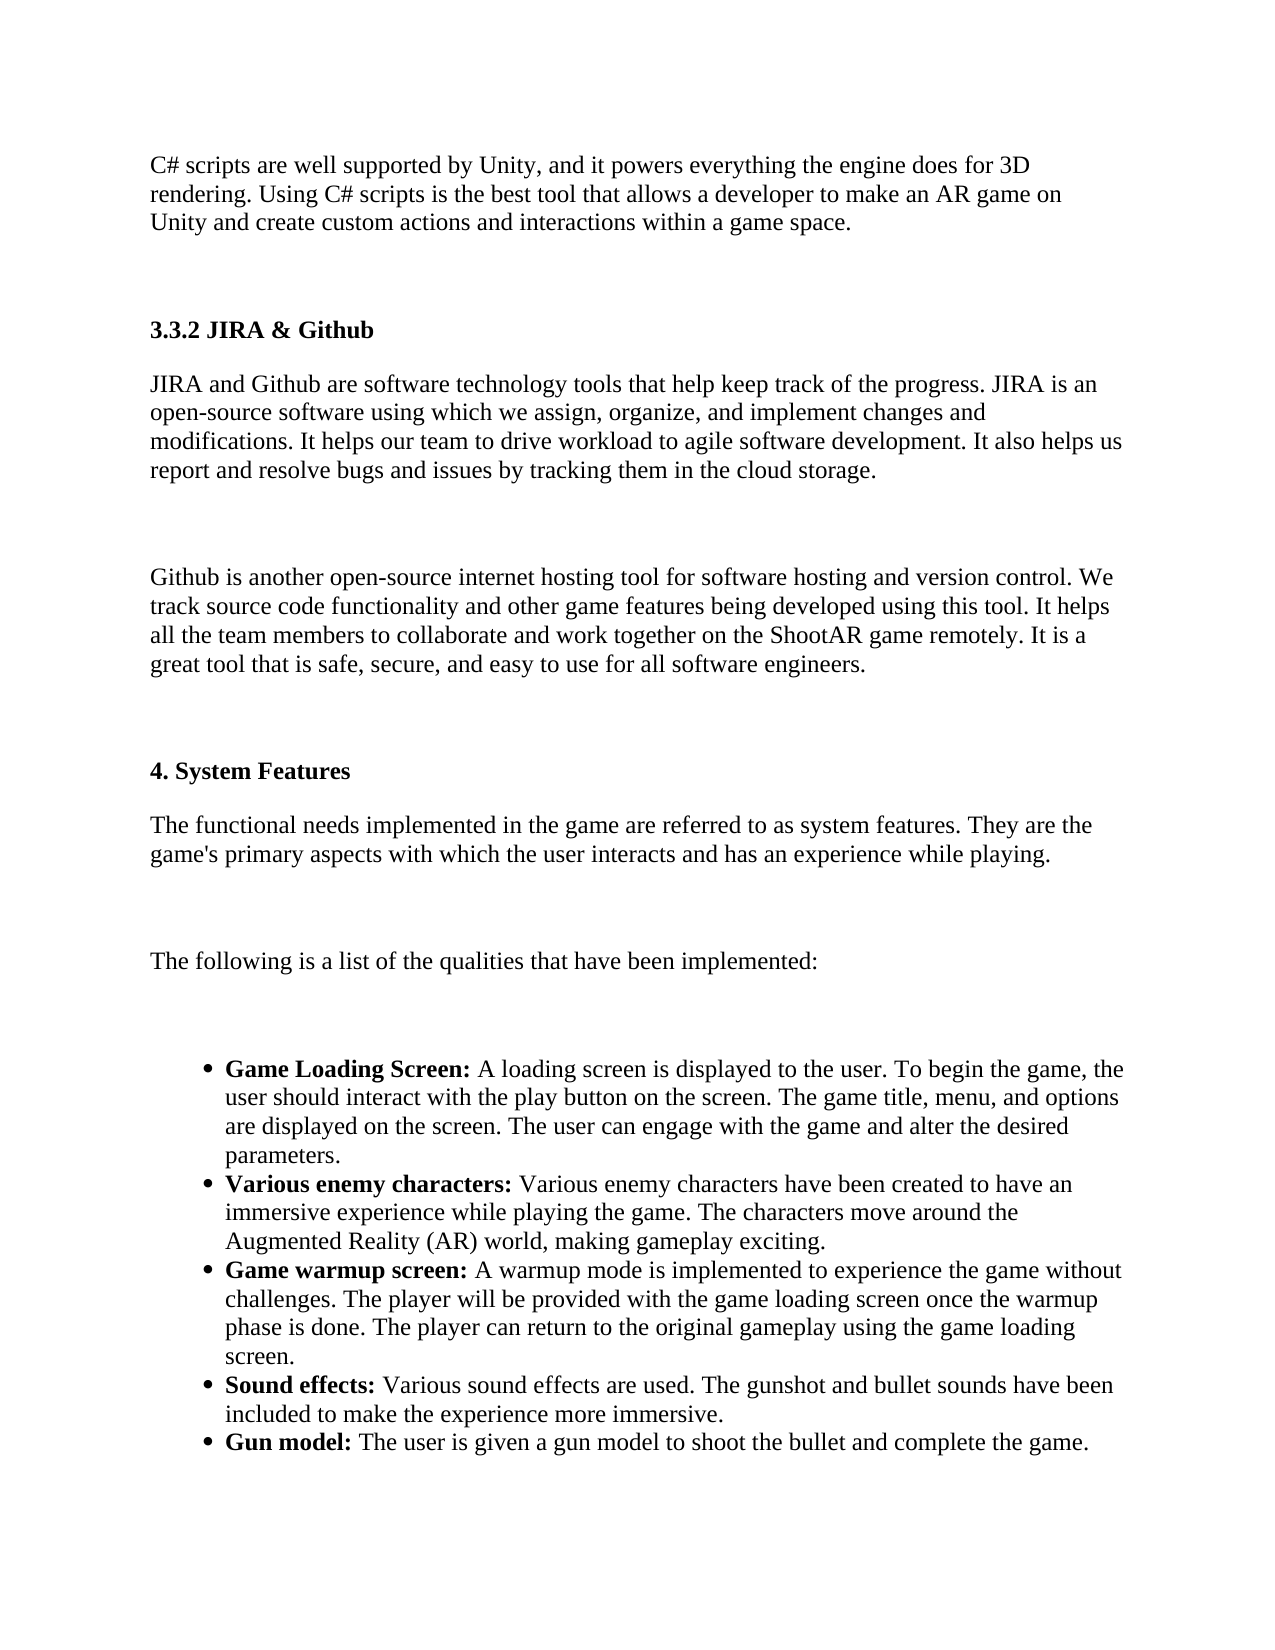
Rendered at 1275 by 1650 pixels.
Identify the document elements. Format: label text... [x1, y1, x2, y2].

text 3.3.2 JIRA & Github [150, 315, 1125, 344]
text 4. System Features [150, 756, 1125, 785]
list Game warmup screen: A warmup mode is implemented to experience the game without challenges. The player will be provided with the game loading screen once the warmup phase is done. The player can return to the original gameplay using the game loading screen. [204, 1255, 1125, 1370]
text C# scripts are well supported by Unity, and it powers everything the engine does for 3D rendering. Using C# scripts is the best tool that allows a developer to make an AR game on Unity and create custom actions and interactions within a game space. [150, 150, 1125, 236]
list Sound effects: Various sound effects are used. The gunshot and bullet sounds have been included to make the experience more immersive. [204, 1370, 1125, 1427]
text The following is a list of the qualities that have been implemented: [150, 946, 1125, 975]
list Game Loading Screen: A loading screen is displayed to the user. To begin the game, the user should interact with the play button on the screen. The game title, menu, and options are displayed on the screen. The user can engage with the game and alter the desired parameters. [204, 1054, 1125, 1169]
text The functional needs implemented in the game are referred to as system features. They are the game's primary aspects with which the user interacts and has an experience while playing. [150, 810, 1125, 867]
list Gun model: The user is given a gun model to shoot the bullet and complete the game. [204, 1427, 1125, 1456]
text JIRA and Github are software technology tools that help keep track of the progress. JIRA is an open-source software using which we assign, organize, and implement changes and modifications. It helps our team to drive workload to agile software development. It also helps us report and resolve bugs and issues by tracking them in the cloud storage. [150, 369, 1125, 484]
list Various enemy characters: Various enemy characters have been created to have an immersive experience while playing the game. The characters move around the Augmented Reality (AR) world, making gameplay exciting. [204, 1169, 1125, 1255]
text Github is another open-source internet hosting tool for software hosting and version control. We track source code functionality and other game features being developed using this tool. It helps all the team members to collaborate and work together on the ShootAR game remotely. It is a great tool that is safe, secure, and easy to use for all software engineers. [150, 562, 1125, 677]
